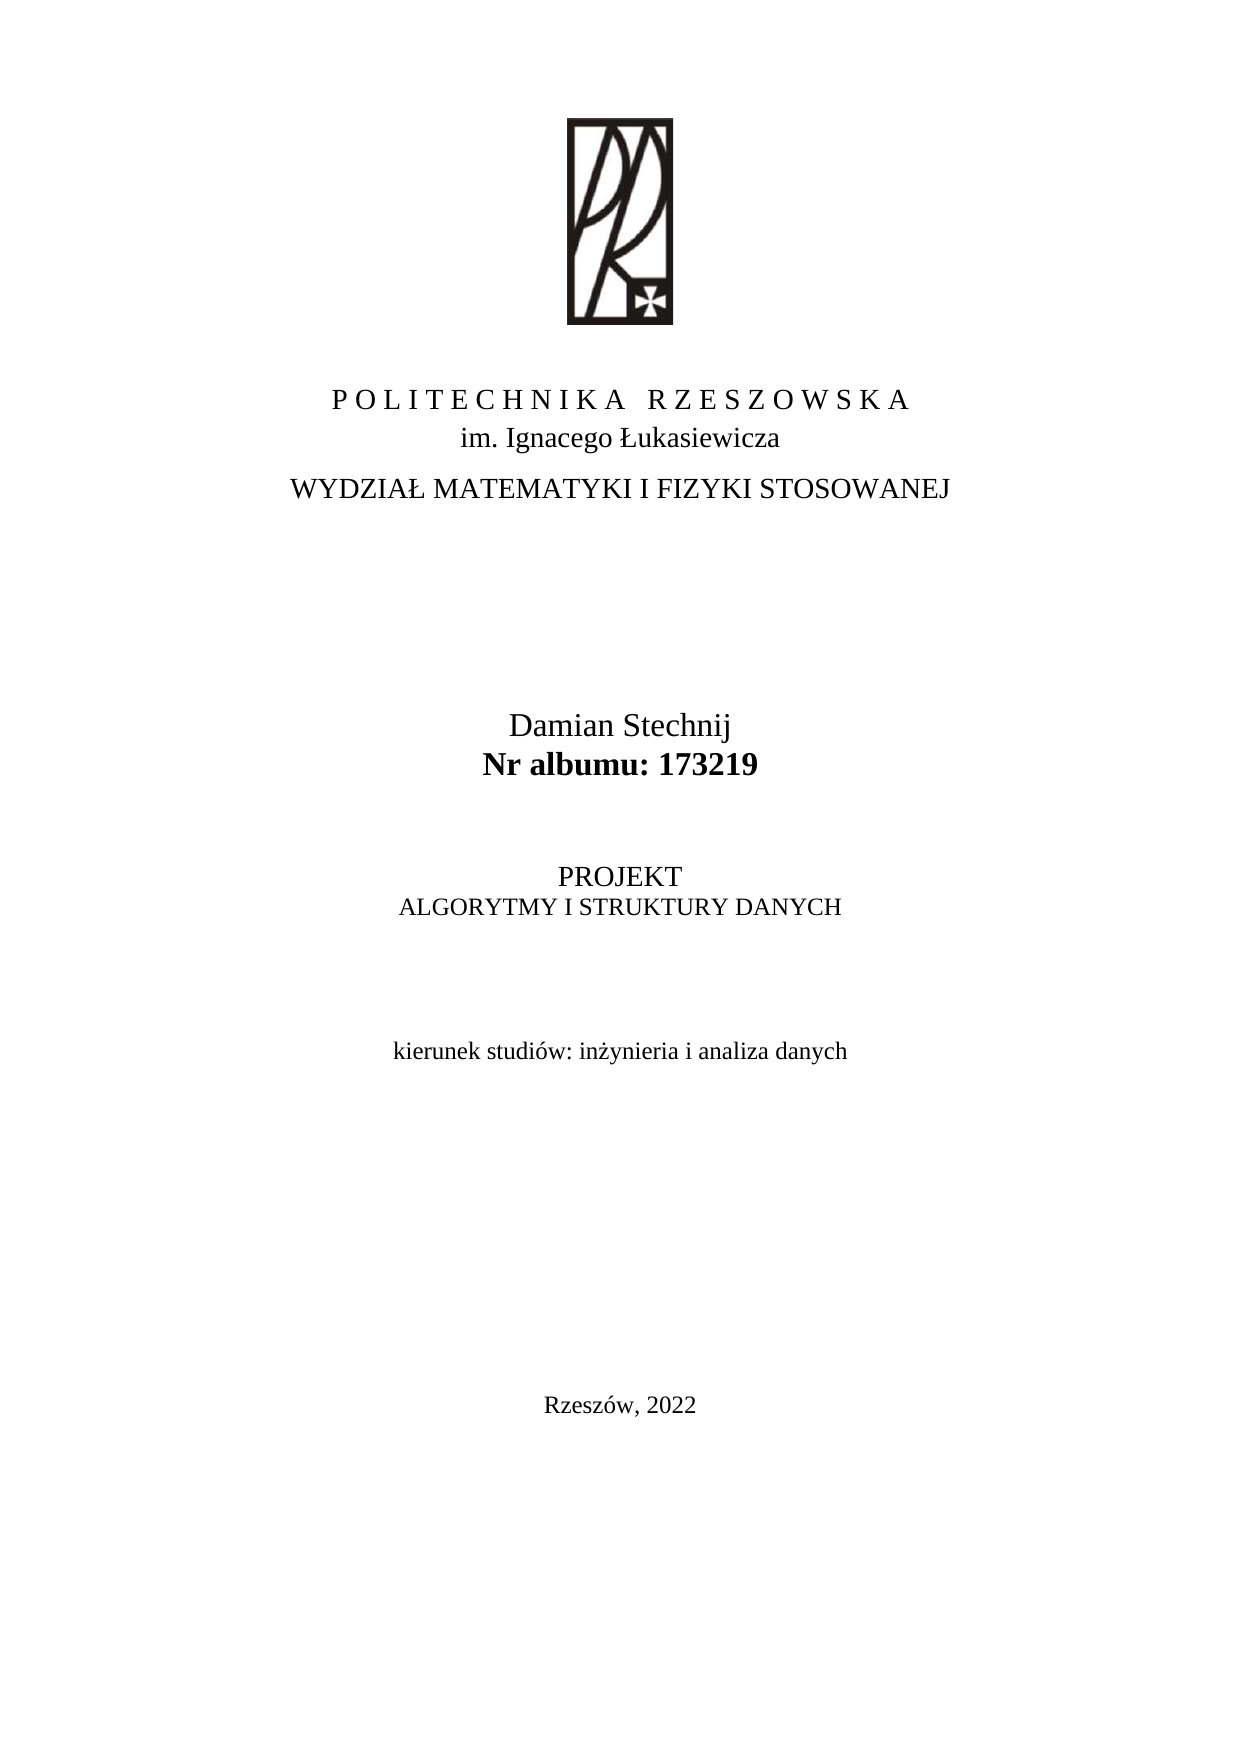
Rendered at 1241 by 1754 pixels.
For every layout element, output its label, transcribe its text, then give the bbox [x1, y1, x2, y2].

text im. Ignacego Łukasiewicza [148, 421, 1092, 454]
text P O L I T E C H N I K A R Z E S Z O W S K A [148, 382, 1092, 416]
text Rzeszów, 2022 [148, 1390, 1092, 1419]
text ALGORYTMY I STRUKTURY DANYCH [148, 892, 1092, 921]
text Nr albumu: 173219 [148, 744, 1092, 782]
text Damian Stechnij [148, 706, 1092, 744]
picture [567, 118, 674, 325]
text kierunek studiów: inżynieria i analiza danych [148, 1036, 1092, 1065]
text WYDZIAŁ MATEMATYKI I FIZYKI STOSOWANEJ [148, 471, 1092, 504]
subtitle PROJEKT [148, 859, 1092, 892]
